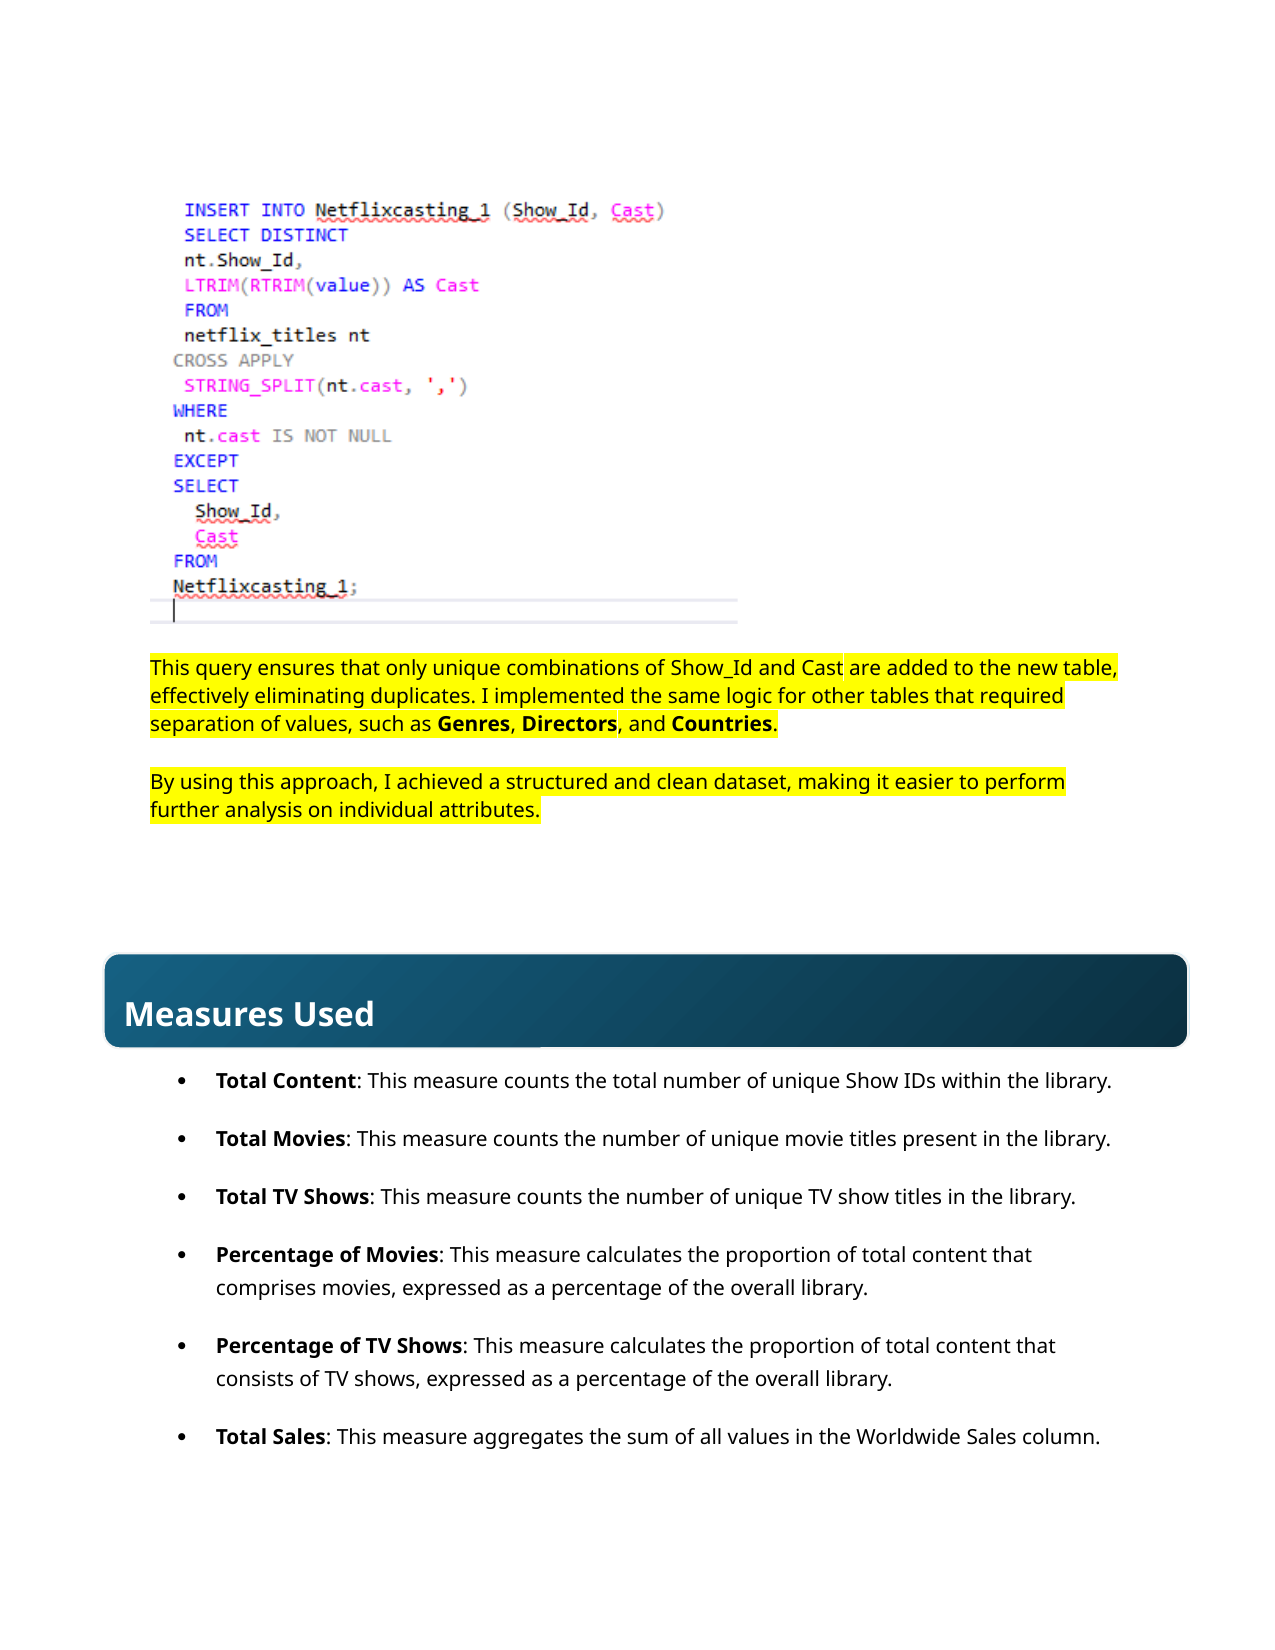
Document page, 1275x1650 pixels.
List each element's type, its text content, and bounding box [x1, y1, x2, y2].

list Total Movies: This measure counts the number of unique movie titles present in the library. [178, 1124, 1125, 1153]
list Percentage of TV Shows: This measure calculates the proportion of total content that consists of TV shows, expressed as a percentage of the overall library. [178, 1331, 1125, 1392]
picture [150, 150, 738, 624]
list Percentage of Movies: This measure calculates the proportion of total content that comprises movies, expressed as a percentage of the overall library. [178, 1240, 1125, 1302]
list Total Sales: This measure aggregates the sum of all values in the Worldwide Sales column. [178, 1422, 1125, 1450]
text This query ensures that only unique combinations of Show_Id and Cast are added to the new table, effectively eliminating duplicates. I implemented the same logic for other tables that required separation of values, such as Genres, Directors, and Countries. [150, 653, 1125, 738]
text By using this approach, I achieved a structured and clean dataset, making it easier to perform further analysis on individual attributes. [541, 767, 1125, 824]
list Total Content: This measure counts the total number of unique Show IDs within the library. [178, 1066, 1125, 1095]
list Total TV Shows: This measure counts the number of unique TV show titles in the library. [178, 1182, 1125, 1211]
